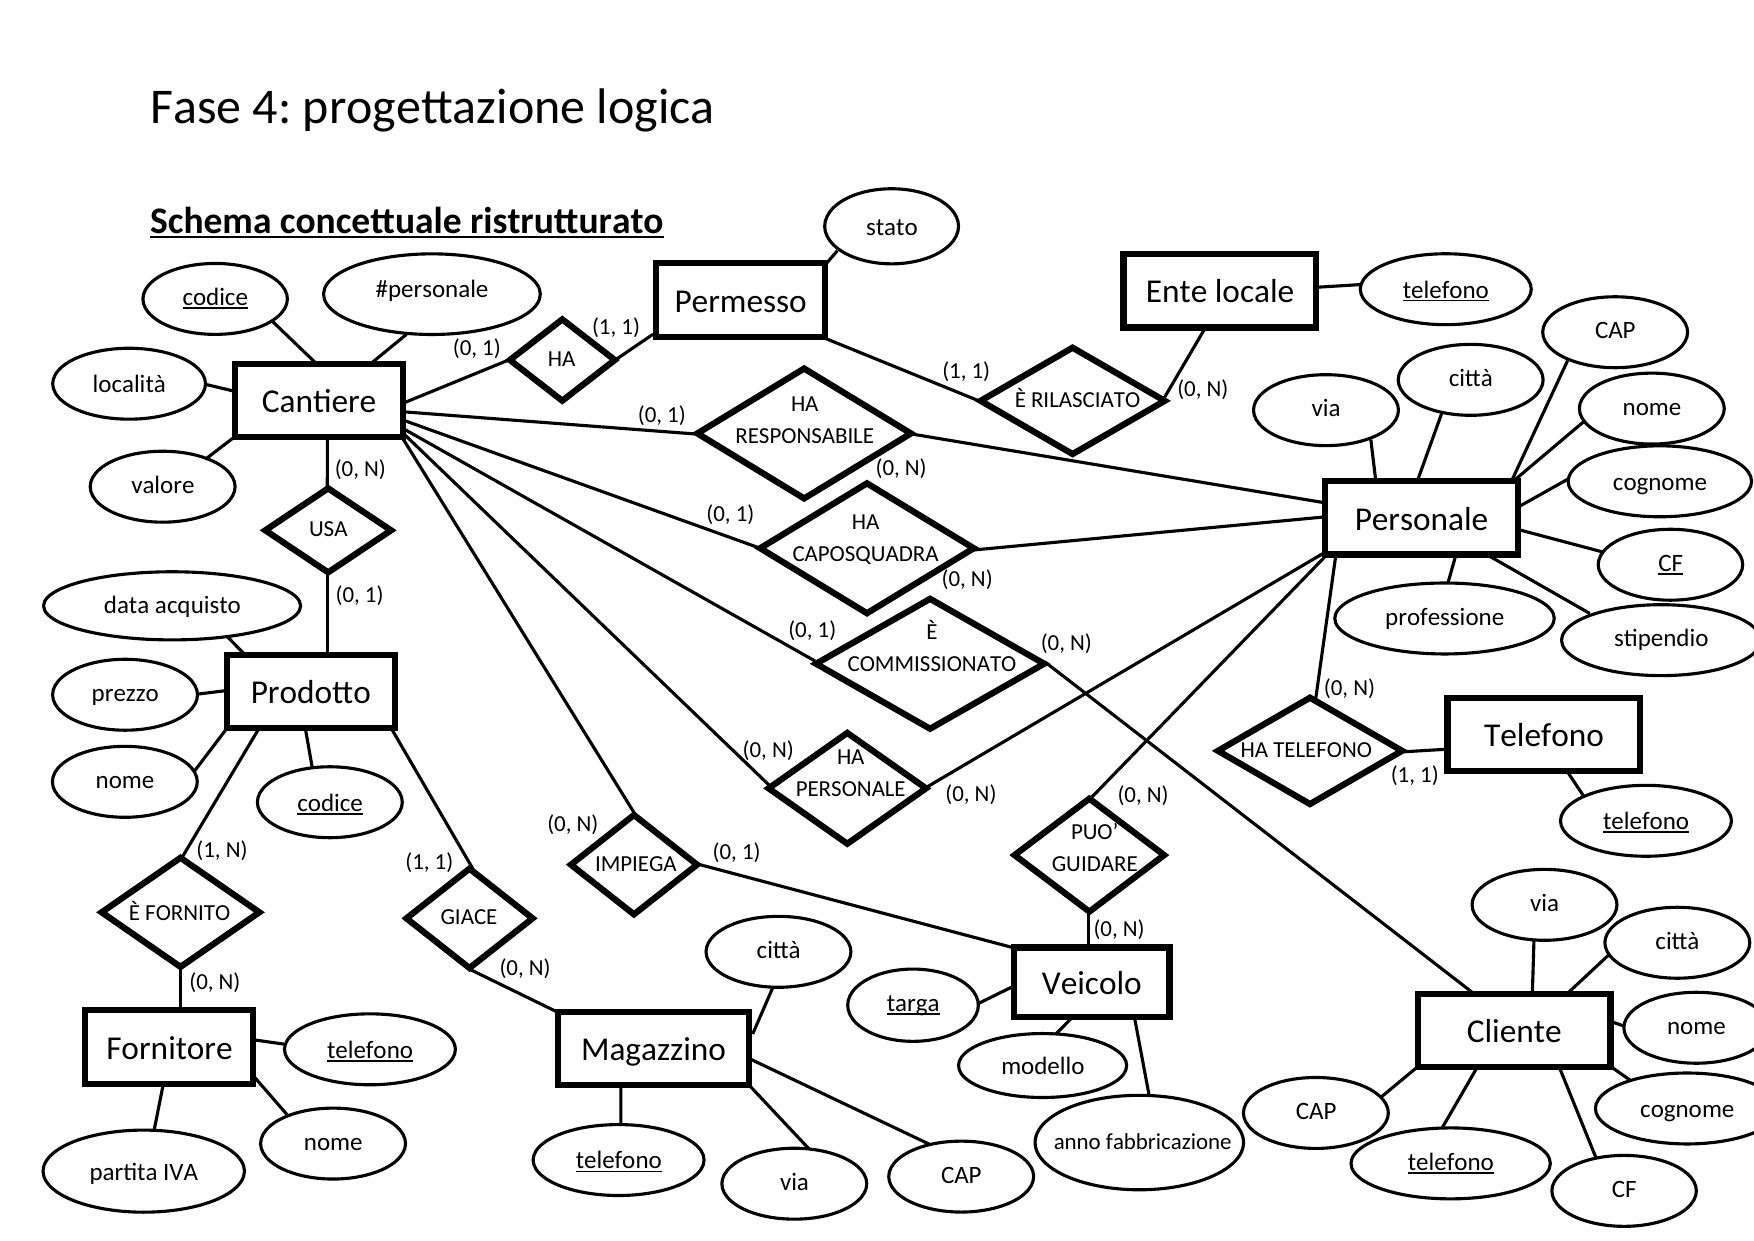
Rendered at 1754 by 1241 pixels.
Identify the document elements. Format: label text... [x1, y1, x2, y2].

text Schema concettuale ristrutturato [940, 197, 1604, 243]
text Schema concettuale ristrutturato [150, 197, 844, 243]
